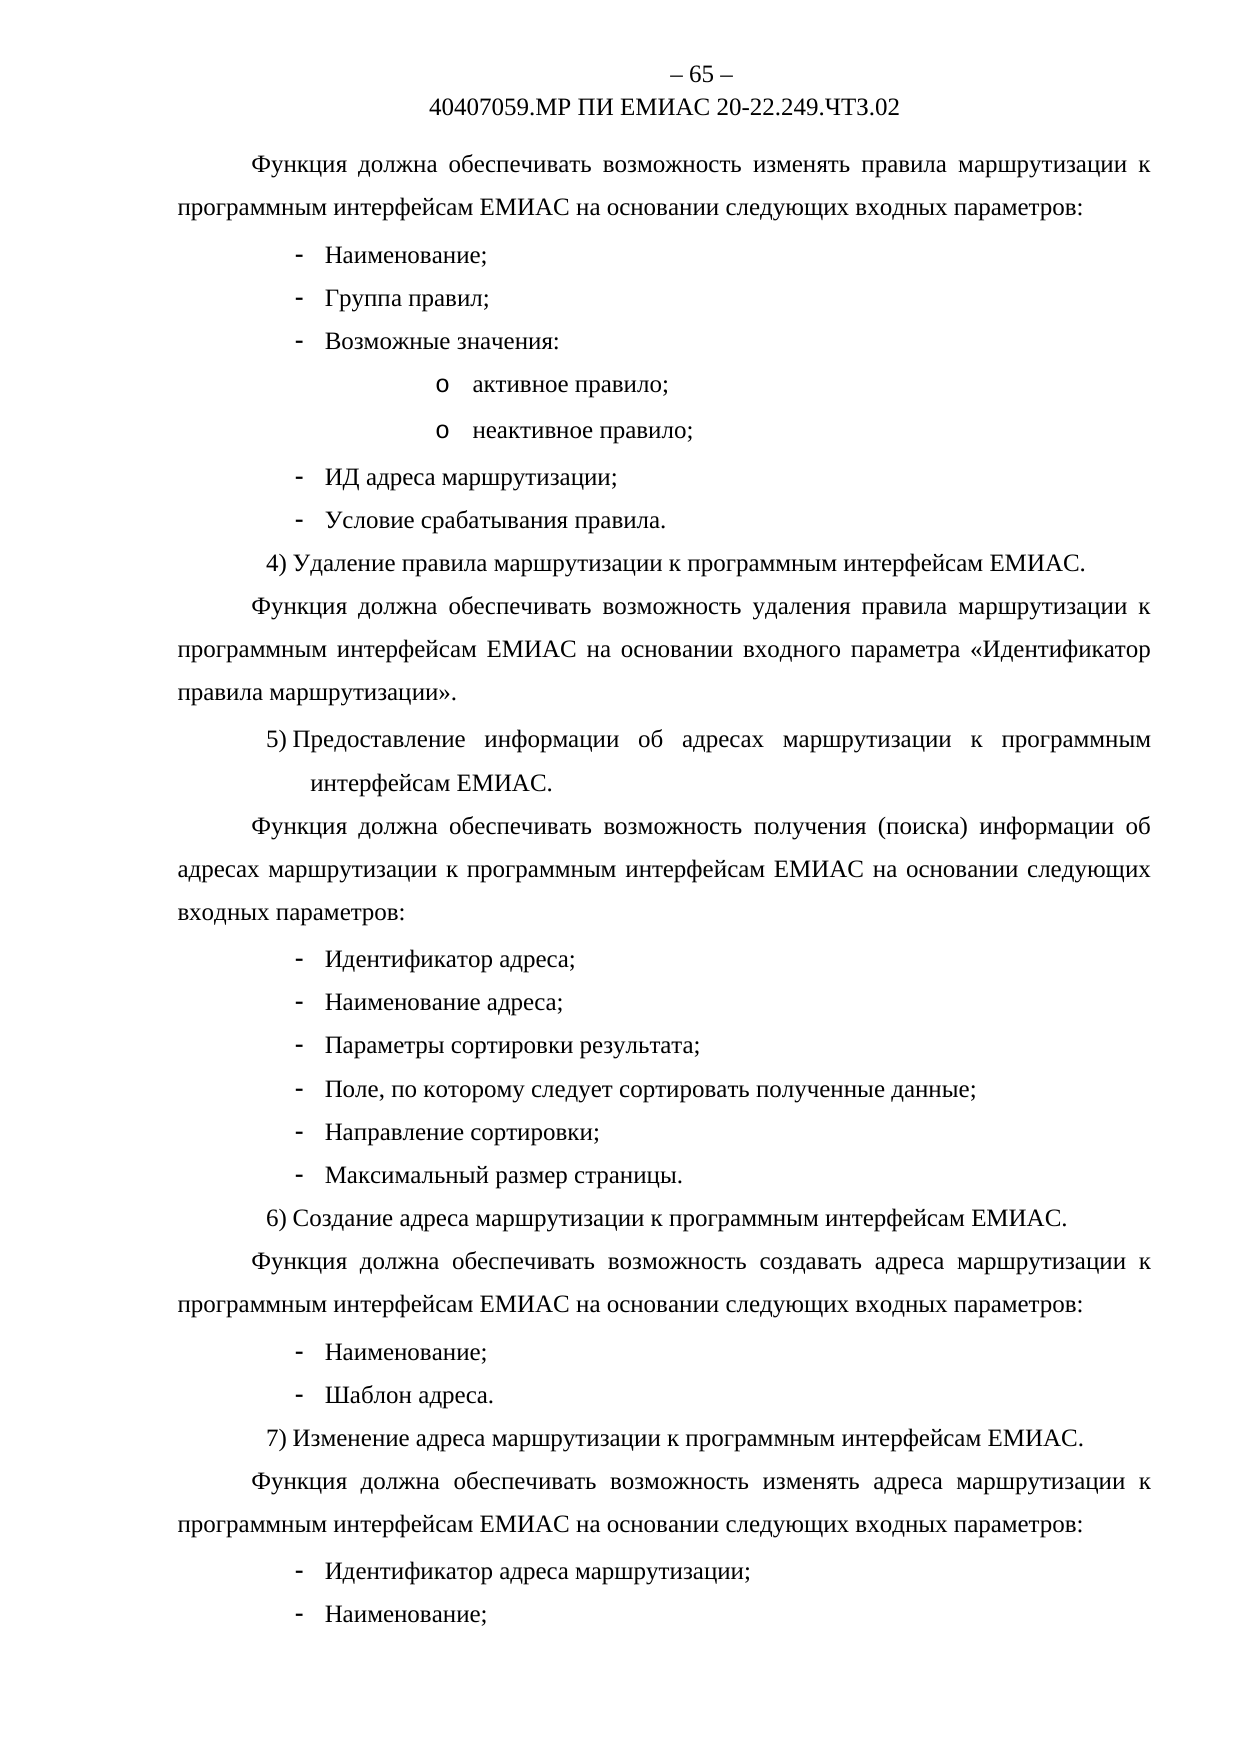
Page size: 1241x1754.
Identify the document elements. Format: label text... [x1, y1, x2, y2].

text Изменение адреса маршрутизации к программным интерфейсам ЕМИАС. [266, 1423, 1152, 1452]
text Функция должна обеспечивать возможность удаления правила маршрутизации к программным интерфейсам ЕМИАС на основании входного параметра «Идентификатор правила маршрутизации». [177, 591, 1152, 706]
text Идентификатор адреса; [295, 944, 1152, 973]
text Функция должна обеспечивать возможность изменять адреса маршрутизации к программным интерфейсам ЕМИАС на основании следующих входных параметров: [177, 1466, 1152, 1538]
text Возможные значения: [295, 326, 1152, 355]
text Наименование; [295, 240, 1152, 268]
text Функция должна обеспечивать возможность изменять правила маршрутизации к программным интерфейсам ЕМИАС на основании следующих входных параметров: [177, 149, 1152, 221]
text Максимальный размер страницы. [295, 1160, 1152, 1189]
text активное правило; [361, 369, 1152, 400]
text Наименование; [295, 1337, 1152, 1365]
text Поле, по которому следует сортировать полученные данные; [295, 1074, 1152, 1102]
text Группа правил; [295, 283, 1152, 312]
text Функция должна обеспечивать возможность создавать адреса маршрутизации к программным интерфейсам ЕМИАС на основании следующих входных параметров: [177, 1246, 1152, 1318]
text Удаление правила маршрутизации к программным интерфейсам ЕМИАС. [266, 548, 1152, 577]
text ИД адреса маршрутизации; [295, 462, 1152, 490]
text Наименование адреса; [295, 987, 1152, 1016]
text Наименование; [295, 1599, 1152, 1628]
text Направление сортировки; [295, 1117, 1152, 1146]
text Идентификатор адреса маршрутизации; [295, 1556, 1152, 1585]
text Шаблон адреса. [295, 1380, 1152, 1408]
text Параметры сортировки результата; [295, 1031, 1152, 1059]
text неактивное правило; [361, 415, 1152, 446]
text Предоставление информации об адресах маршрутизации к программным интерфейсам ЕМИАС. [266, 724, 1152, 796]
text Функция должна обеспечивать возможность получения (поиска) информации об адресах маршрутизации к программным интерфейсам ЕМИАС на основании следующих входных параметров: [177, 811, 1152, 926]
text Создание адреса маршрутизации к программным интерфейсам ЕМИАС. [266, 1203, 1152, 1232]
text Условие срабатывания правила. [295, 505, 1152, 533]
